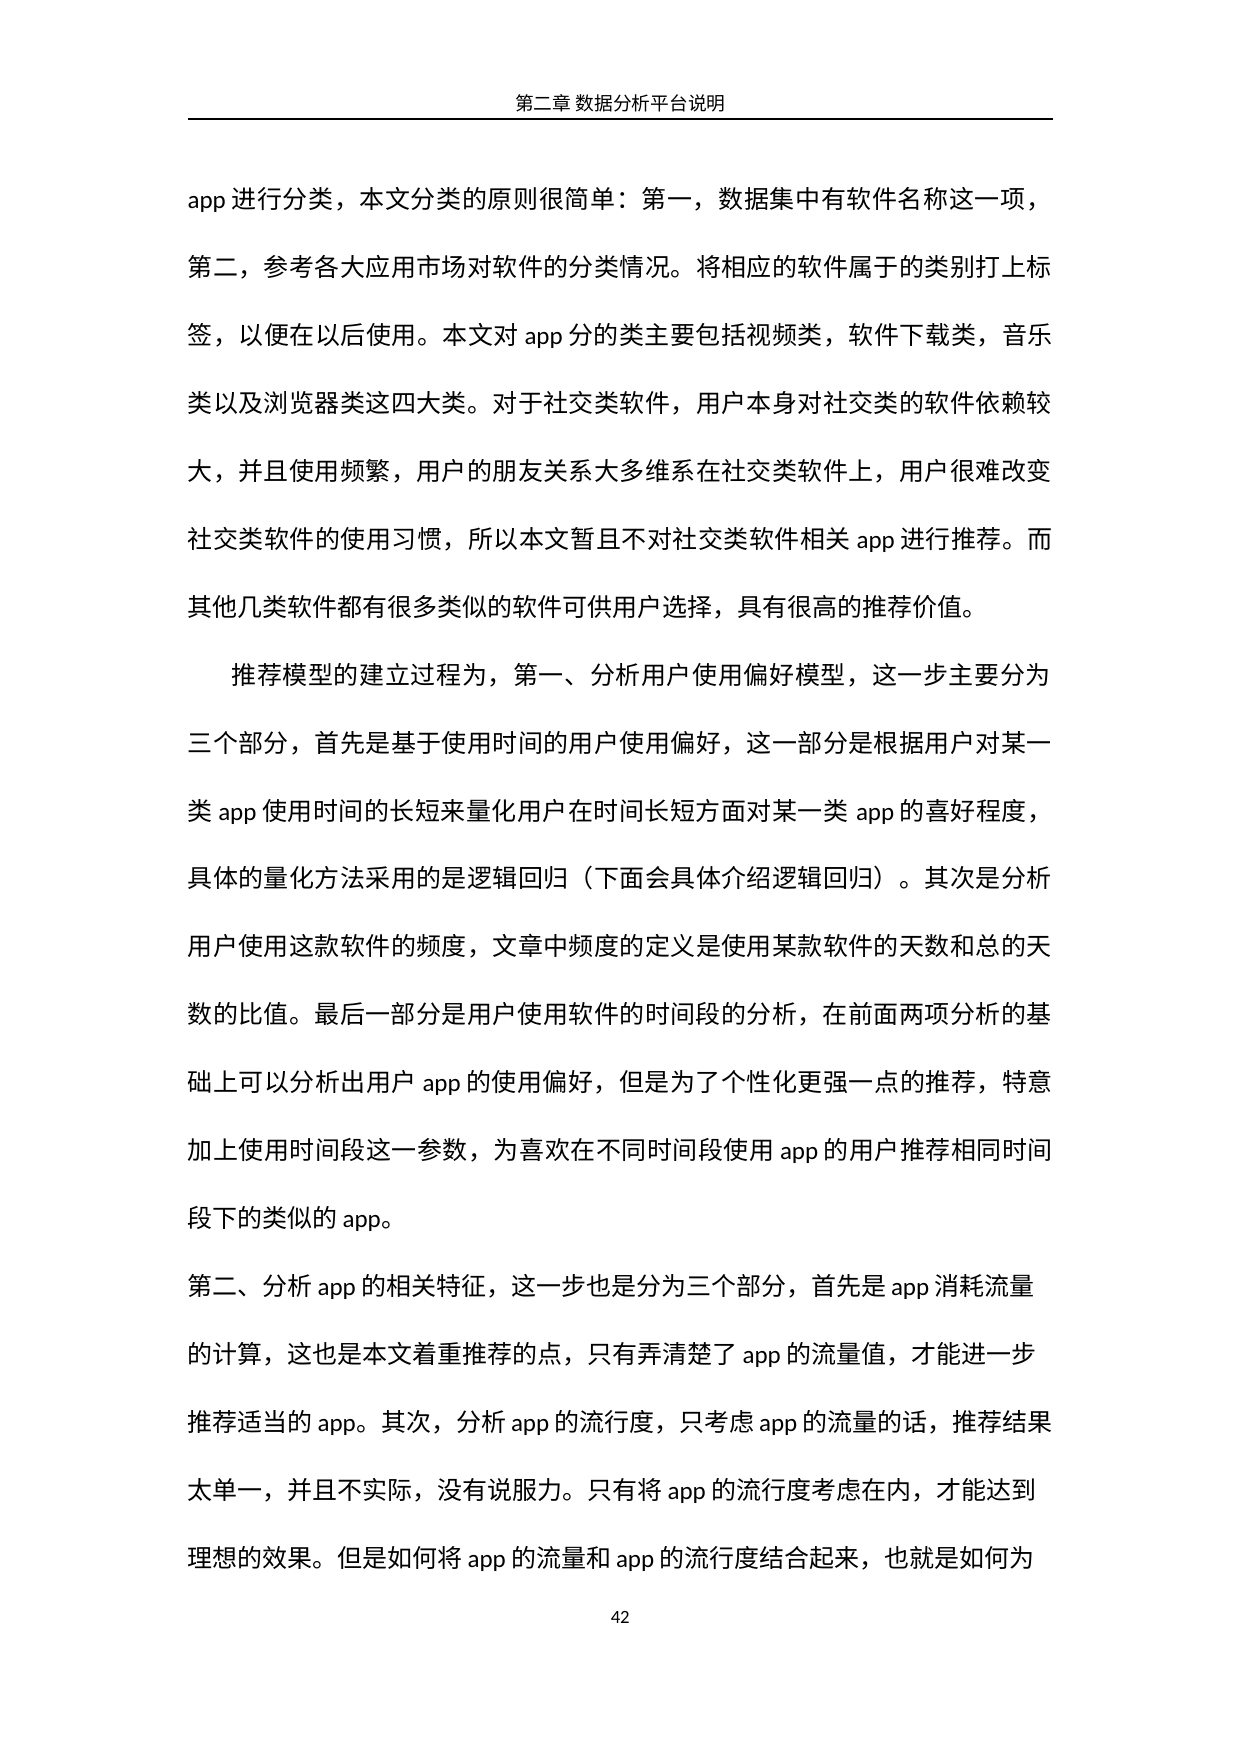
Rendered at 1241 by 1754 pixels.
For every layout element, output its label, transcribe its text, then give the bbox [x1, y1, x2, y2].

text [187, 164, 1053, 639]
text 推荐模型的建立过程为，第一、分析用户使用偏好模型，这一步主要分为三个部分，首先是基于使用时间的用户使用偏好，这一部分是根据用户对某一类app使用时间的长短来量化用户在时间长短方面对某一类app的喜好程度，具体的量化方法采用的是逻辑回归（下面会具体介绍逻辑回归）。其次是分析用户使用这款软件的频度，文章中频度的定义是使用某款软件的天数和总的天数的比值。最后一部分是用户使用软件的时间段的分析，在前面两项分析的基础上可以分析出用户app的使用偏好，但是为了个性化更强一点的推荐，特意加上使用时间段这一参数，为喜欢在不同时间段使用app的用户推荐相同时间段下的类似的app。 [187, 639, 1053, 1251]
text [187, 1251, 1053, 1590]
